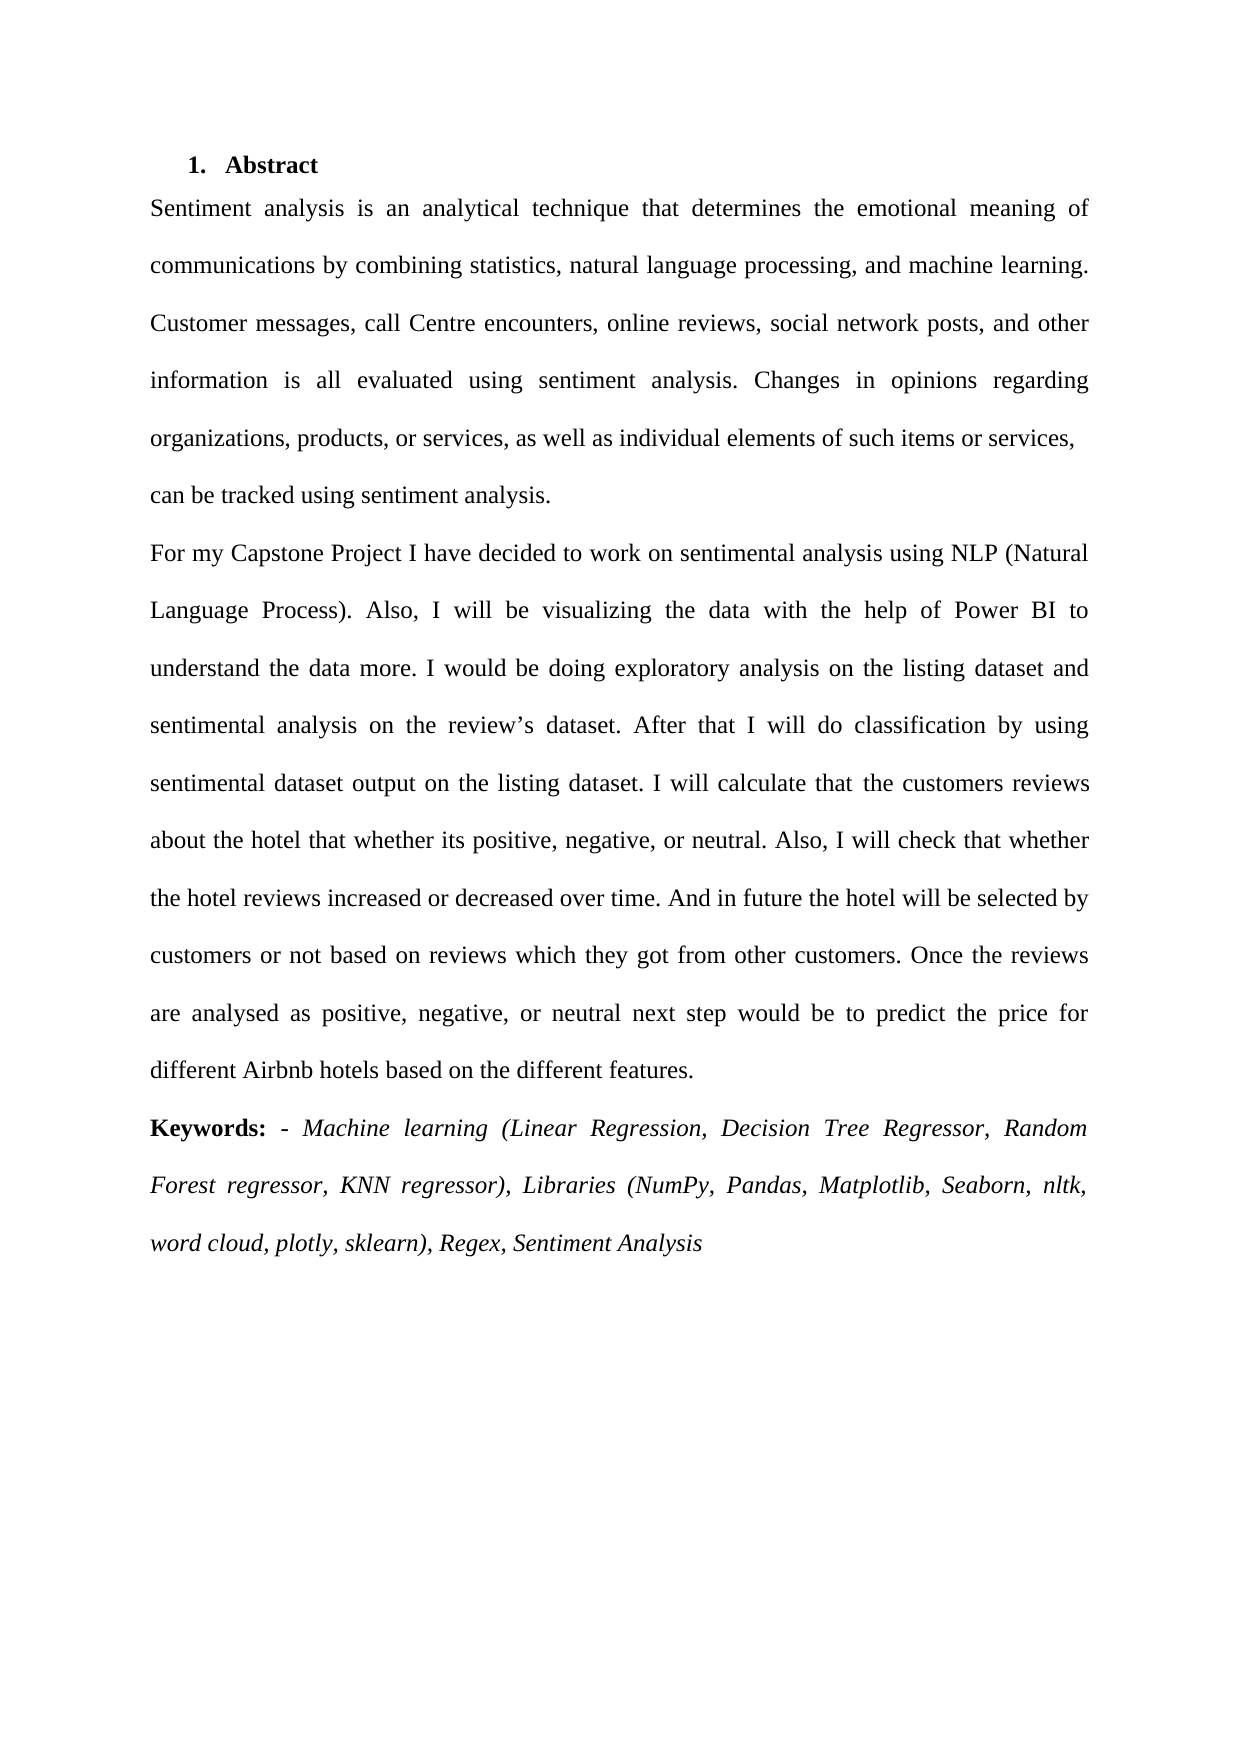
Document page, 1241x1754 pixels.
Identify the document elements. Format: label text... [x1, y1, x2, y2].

text For my Capstone Project I have decided to work on sentimental analysis using NLP (Natural Language Process). Also, I will be visualizing the data with the help of Power BI to understand the data more. I would be doing exploratory analysis on the listing dataset and sentimental analysis on the review’s dataset. After that I will do classification by using sentimental dataset output on the listing dataset. I will calculate that the customers reviews about the hotel that whether its positive, negative, or neutral. Also, I will check that whether the hotel reviews increased or decreased over time. And in future the hotel will be selected by customers or not based on reviews which they got from other customers. Once the reviews are analysed as positive, negative, or neutral next step would be to predict the price for different Airbnb hotels based on the different features. [150, 538, 1090, 1084]
text Keywords: - Machine learning (Linear Regression, Decision Tree Regressor, Random Forest regressor, KNN regressor), Libraries (NumPy, Pandas, Matplotlib, Seaborn, nltk, word cloud, plotly, sklearn), Regex, Sentiment Analysis [150, 1113, 1090, 1257]
subtitle Abstract [187, 150, 1090, 179]
text Sentiment analysis is an analytical technique that determines the emotional meaning of communications by combining statistics, natural language processing, and machine learning. Customer messages, call Centre encounters, online reviews, social network posts, and other information is all evaluated using sentiment analysis. Changes in opinions regarding organizations, products, or services, as well as individual elements of such items or services, [150, 193, 1090, 452]
text can be tracked using sentiment analysis. [150, 481, 1090, 509]
